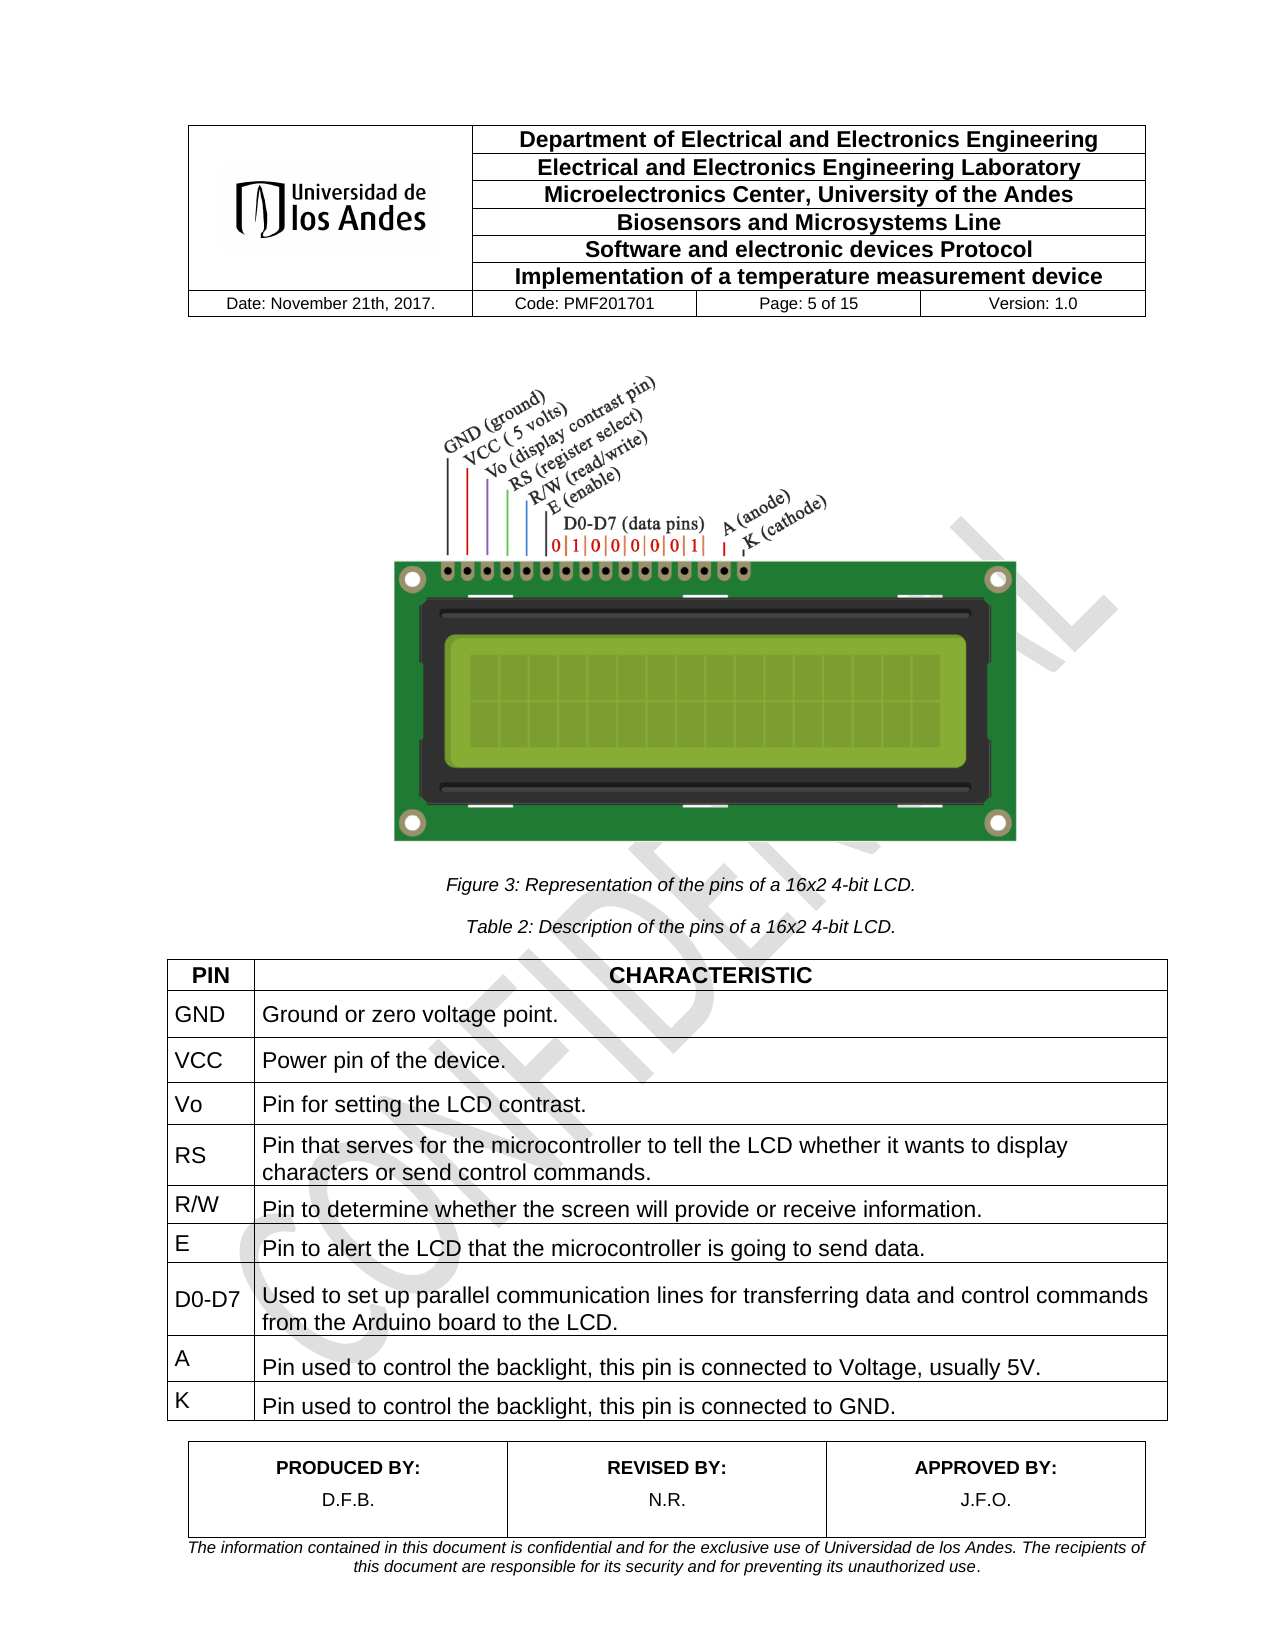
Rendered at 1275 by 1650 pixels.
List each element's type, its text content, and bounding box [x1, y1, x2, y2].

picture [221, 165, 441, 251]
table_cell Used to set up parallel communication lines for transferring data and control commands from the Arduino board to the LCD. [255, 1263, 1167, 1335]
text Table 2: Description of the pins of a 16x2 4-bit LCD. [207, 916, 1157, 938]
table_cell Pin that serves for the microcontroller to tell the LCD whether it wants to display characters or send control commands. [255, 1125, 1167, 1185]
table_cell A [168, 1336, 254, 1381]
table_cell Vo [168, 1083, 254, 1124]
text Figure 3: Representation of the pins of a 16x2 4-bit LCD. [207, 874, 1157, 895]
table_cell Power pin of the device. [255, 1038, 1167, 1082]
table_cell Pin used to control the backlight, this pin is connected to GND. [255, 1382, 1167, 1419]
table_cell D0-D7 [168, 1263, 254, 1335]
picture [381, 368, 1028, 849]
table_cell Pin used to control the backlight, this pin is connected to Voltage, usually 5V. [255, 1336, 1167, 1381]
table_cell Pin for setting the LCD contrast. [255, 1083, 1167, 1124]
table_cell RS [168, 1125, 254, 1185]
table_cell VCC [168, 1038, 254, 1082]
table_header CHARACTERISTIC [255, 960, 1167, 990]
table_cell GND [168, 991, 254, 1037]
table_cell K [168, 1382, 254, 1419]
table_cell R/W [168, 1186, 254, 1223]
table_cell E [168, 1224, 254, 1262]
table_cell Ground or zero voltage point. [255, 991, 1167, 1037]
table_cell Pin to alert the LCD that the microcontroller is going to send data. [255, 1224, 1167, 1262]
table_header PIN [168, 960, 254, 990]
table_cell Pin to determine whether the screen will provide or receive information. [255, 1186, 1167, 1223]
